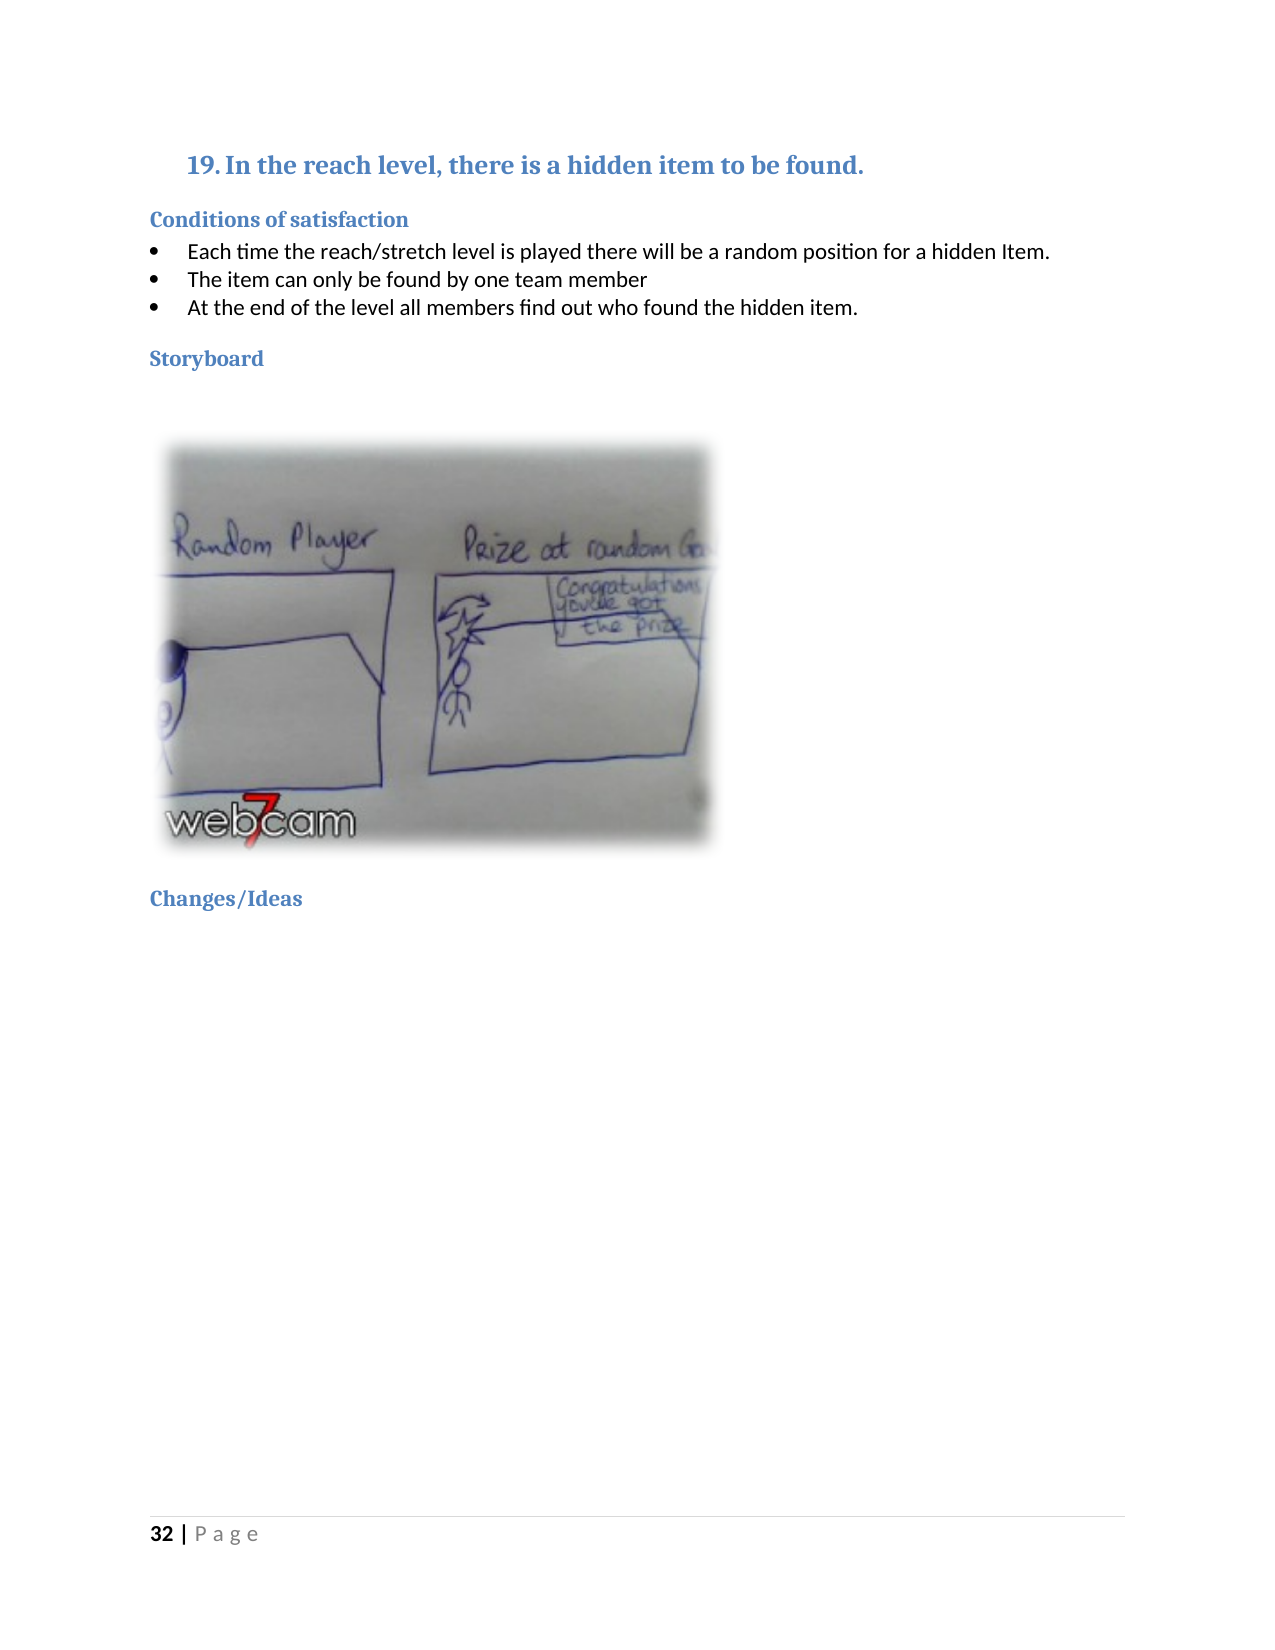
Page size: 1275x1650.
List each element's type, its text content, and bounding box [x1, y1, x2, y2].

subtitle Changes/Ideas [150, 886, 1125, 912]
subtitle Storyboard [150, 346, 1125, 372]
picture [180, 458, 697, 831]
list At the end of the level all members find out who found the hidden item. [150, 293, 1125, 321]
subtitle Conditions of satisfaction [150, 207, 1125, 233]
list The item can only be found by one team member [150, 265, 1125, 293]
subtitle In the reach level, there is a hidden item to be found. [187, 150, 1125, 181]
list Each time the reach/stretch level is played there will be a random position for a hidden Item. [150, 237, 1125, 265]
